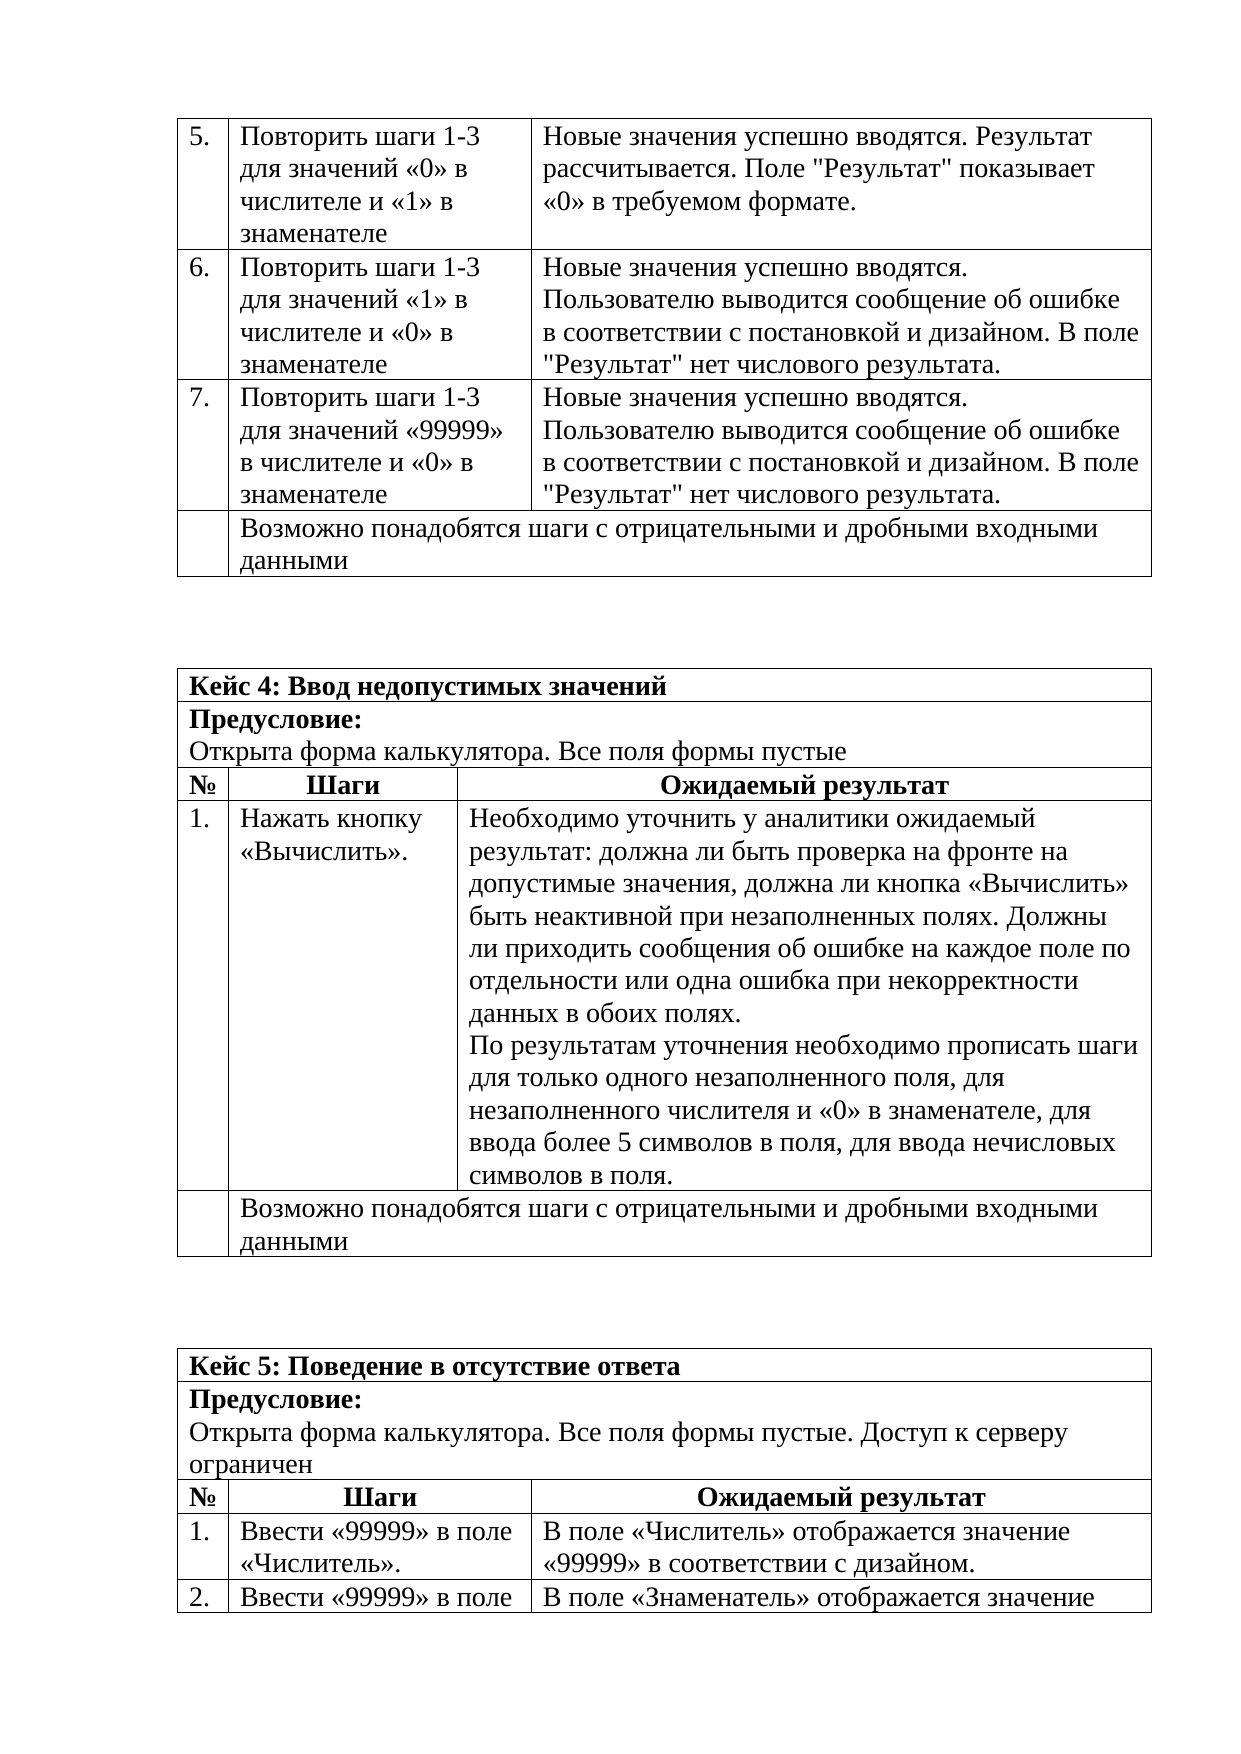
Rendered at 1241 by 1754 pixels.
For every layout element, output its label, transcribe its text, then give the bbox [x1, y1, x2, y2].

table_cell № [178, 768, 228, 800]
table_cell 5. [178, 119, 228, 249]
table_cell Повторить шаги 1-3 для значений «1» в числителе и «0» в знаменателе [229, 250, 531, 379]
table_cell 2. [178, 1580, 228, 1612]
table_cell Предусловие: Открыта форма калькулятора. Все поля формы пустые. Доступ к серверу ограничен [178, 1382, 1151, 1479]
table_cell Повторить шаги 1-3 для значений «99999» в числителе и «0» в знаменателе [229, 380, 531, 510]
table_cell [532, 1580, 1151, 1612]
table_cell 6. [178, 250, 228, 379]
table_cell Повторить шаги 1-3 для значений «0» в числителе и «1» в знаменателе [229, 119, 531, 249]
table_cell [229, 1580, 531, 1612]
table_cell Предусловие: Открыта форма калькулятора. Все поля формы пустые [178, 702, 1151, 767]
table_cell Шаги [229, 768, 457, 800]
table_cell № [178, 1480, 228, 1513]
table_cell Шаги [229, 1480, 531, 1513]
table_cell Ввести «99999» в поле «Числитель». [229, 1514, 531, 1579]
table_cell Ожидаемый результат [532, 1480, 1151, 1513]
table_cell [178, 511, 228, 576]
table_cell Нажать кнопку «Вычислить». [229, 801, 457, 1190]
table_cell Ожидаемый результат [458, 768, 1151, 800]
table_cell В поле «Числитель» отображается значение «99999» в соответствии с дизайном. [532, 1514, 1151, 1579]
table_cell Возможно понадобятся шаги с отрицательными и дробными входными данными [229, 1191, 1151, 1256]
table_cell 1. [178, 1514, 228, 1579]
table_cell [178, 1191, 228, 1256]
table_header Кейс 4: Ввод недопустимых значений [178, 669, 1151, 701]
table_cell 7. [178, 380, 228, 510]
table_cell Новые значения успешно вводятся. Результат рассчитывается. Поле "Результат" показывает «0» в требуемом формате. [532, 119, 1151, 249]
table_cell 1. [178, 801, 228, 1190]
table_cell Необходимо уточнить у аналитики ожидаемый результат: должна ли быть проверка на фронте на допустимые значения, должна ли кнопка «Вычислить» быть неактивной при незаполненных полях. Должны ли приходить сообщения об ошибке на каждое поле по отдельности или одна ошибка при некорректности данных в обоих полях. По результатам уточнения необходимо прописать шаги для только одного незаполненного поля, для незаполненного числителя и «0» в знаменателе, для ввода более 5 символов в поля, для ввода нечисловых символов в поля. [458, 801, 1151, 1190]
table_header Кейс 5: Поведение в отсутствие ответа [178, 1349, 1151, 1381]
table_cell Возможно понадобятся шаги с отрицательными и дробными входными данными [229, 511, 1151, 576]
